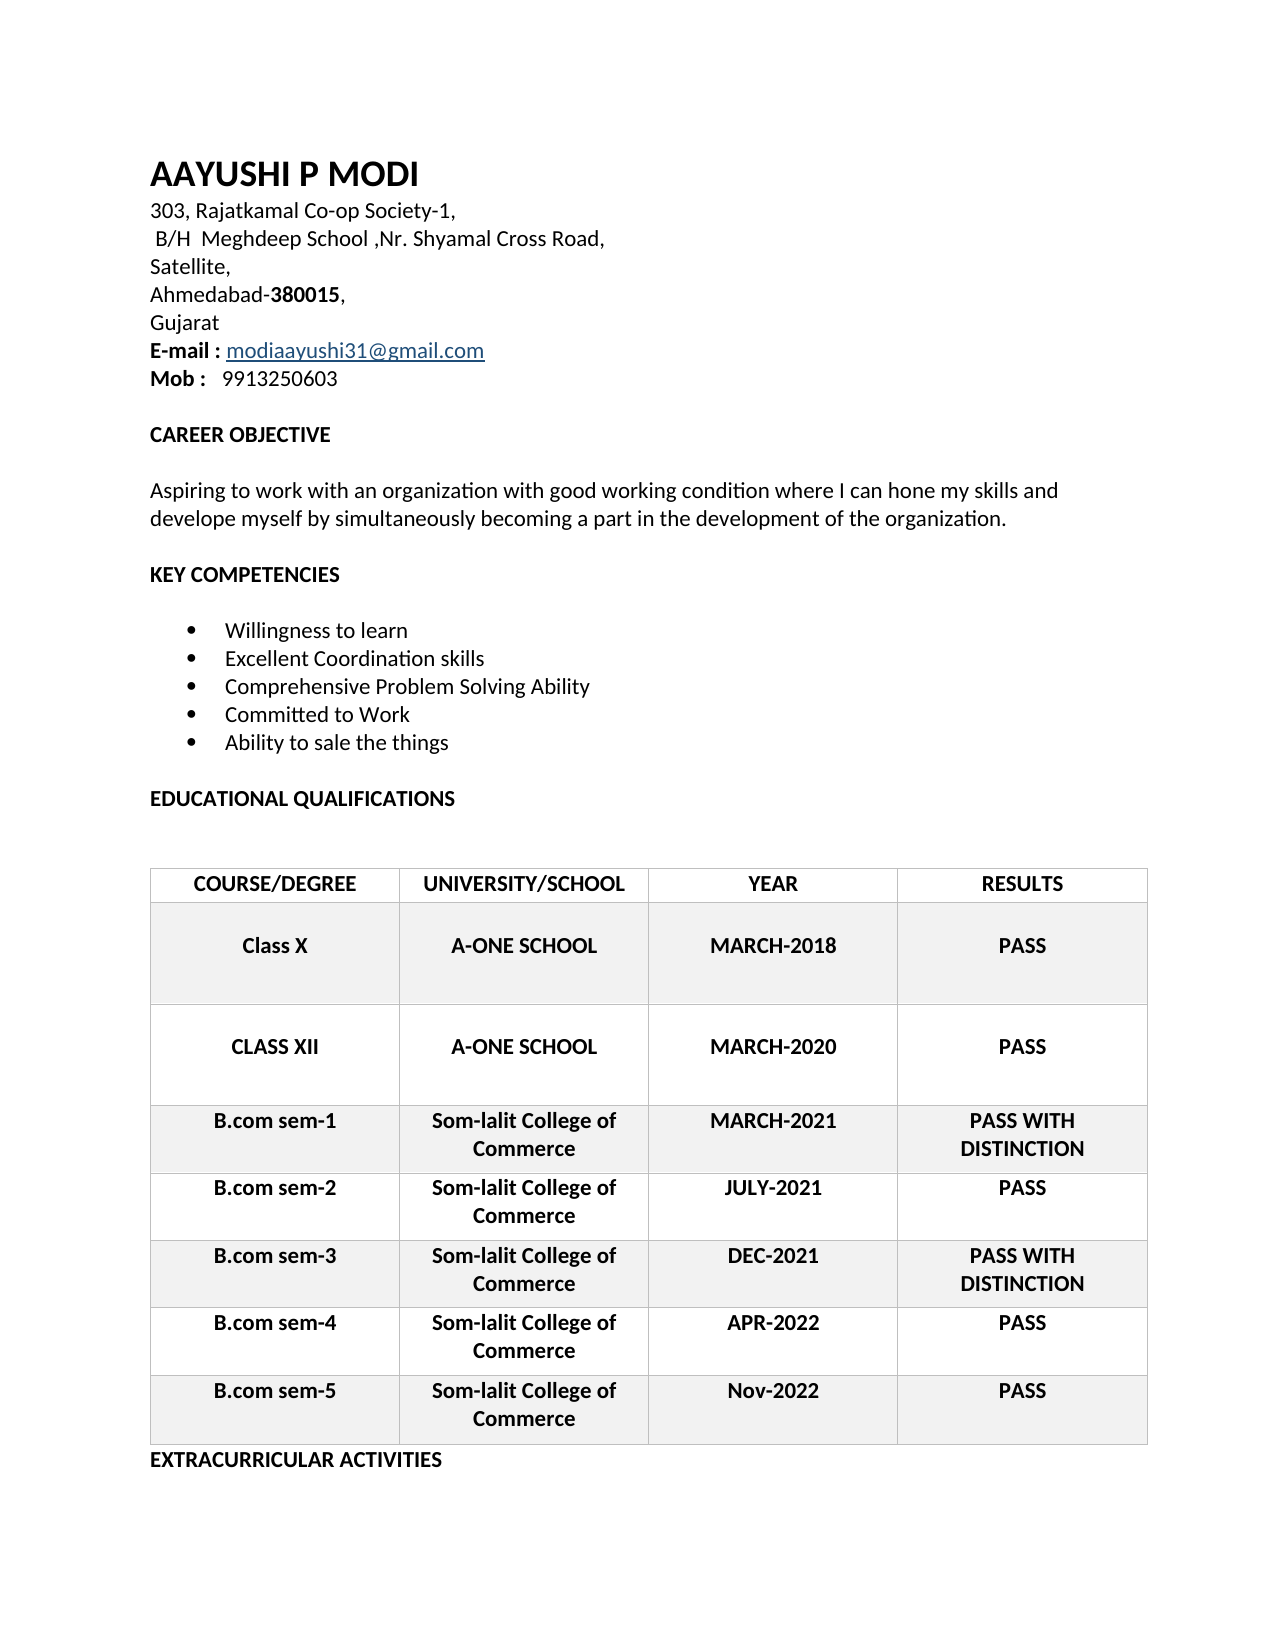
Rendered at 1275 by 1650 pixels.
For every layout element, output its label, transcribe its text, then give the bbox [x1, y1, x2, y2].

table_cell B.com sem-5 [151, 1376, 399, 1444]
table_header UNIVERSITY/SCHOOL [400, 869, 648, 902]
table_cell MARCH-2020 [649, 1005, 897, 1105]
list Committed to Work [187, 700, 1125, 728]
table_cell MARCH-2018 [649, 903, 897, 1003]
table_cell Som-lalit College of Commerce [400, 1376, 648, 1444]
text 303, Rajatkamal Co-op Society-1, [150, 196, 1125, 224]
table_cell PASS WITH DISTINCTION [898, 1241, 1147, 1307]
table_cell PASS [898, 1174, 1147, 1240]
table_cell PASS [898, 1376, 1147, 1444]
text E-mail : modiaayushi31@gmail.com [150, 336, 1125, 364]
table_cell MARCH-2021 [649, 1106, 897, 1172]
table_cell B.com sem-1 [151, 1106, 399, 1172]
table_cell B.com sem-3 [151, 1241, 399, 1307]
table_cell Nov-2022 [649, 1376, 897, 1444]
text Satellite, [150, 252, 1125, 280]
table_cell Class X [151, 903, 399, 1003]
table_cell PASS WITH DISTINCTION [898, 1106, 1147, 1172]
table_cell Som-lalit College of Commerce [400, 1106, 648, 1172]
text KEY COMPETENCIES [150, 560, 1125, 588]
table_cell PASS [898, 1005, 1147, 1105]
table_header COURSE/DEGREE [151, 869, 399, 902]
table_header RESULTS [898, 869, 1147, 902]
text Ahmedabad-380015, [150, 280, 1125, 308]
table_cell B.com sem-2 [151, 1174, 399, 1240]
text CAREER OBJECTIVE [150, 420, 1125, 448]
text EDUCATIONAL QUALIFICATIONS [150, 784, 1125, 812]
text Gujarat [150, 308, 1125, 336]
text EXTRACURRICULAR ACTIVITIES [150, 1445, 1125, 1473]
table_cell A-ONE SCHOOL [400, 1005, 648, 1105]
text Mob : 9913250603 [150, 364, 1125, 392]
table_cell PASS [898, 1308, 1147, 1375]
text Aspiring to work with an organization with good working condition where I can hone my skills and develope myself by simultaneously becoming a part in the development of the organization. [150, 476, 1125, 532]
table_cell PASS [898, 903, 1147, 1003]
list Willingness to learn [187, 616, 1125, 644]
table_cell DEC-2021 [649, 1241, 897, 1307]
table_cell B.com sem-4 [151, 1308, 399, 1375]
table_cell Som-lalit College of Commerce [400, 1174, 648, 1240]
table_cell A-ONE SCHOOL [400, 903, 648, 1003]
text AAYUSHI P MODI [150, 150, 1125, 196]
list Comprehensive Problem Solving Ability [187, 672, 1125, 700]
table_cell APR-2022 [649, 1308, 897, 1375]
text B/H Meghdeep School ,Nr. Shyamal Cross Road, [150, 224, 1125, 252]
table_cell Som-lalit College of Commerce [400, 1308, 648, 1375]
table_cell Som-lalit College of Commerce [400, 1241, 648, 1307]
list Ability to sale the things [187, 728, 1125, 756]
list Excellent Coordination skills [187, 644, 1125, 672]
table_header YEAR [649, 869, 897, 902]
table_cell CLASS XII [151, 1005, 399, 1105]
table_cell JULY-2021 [649, 1174, 897, 1240]
